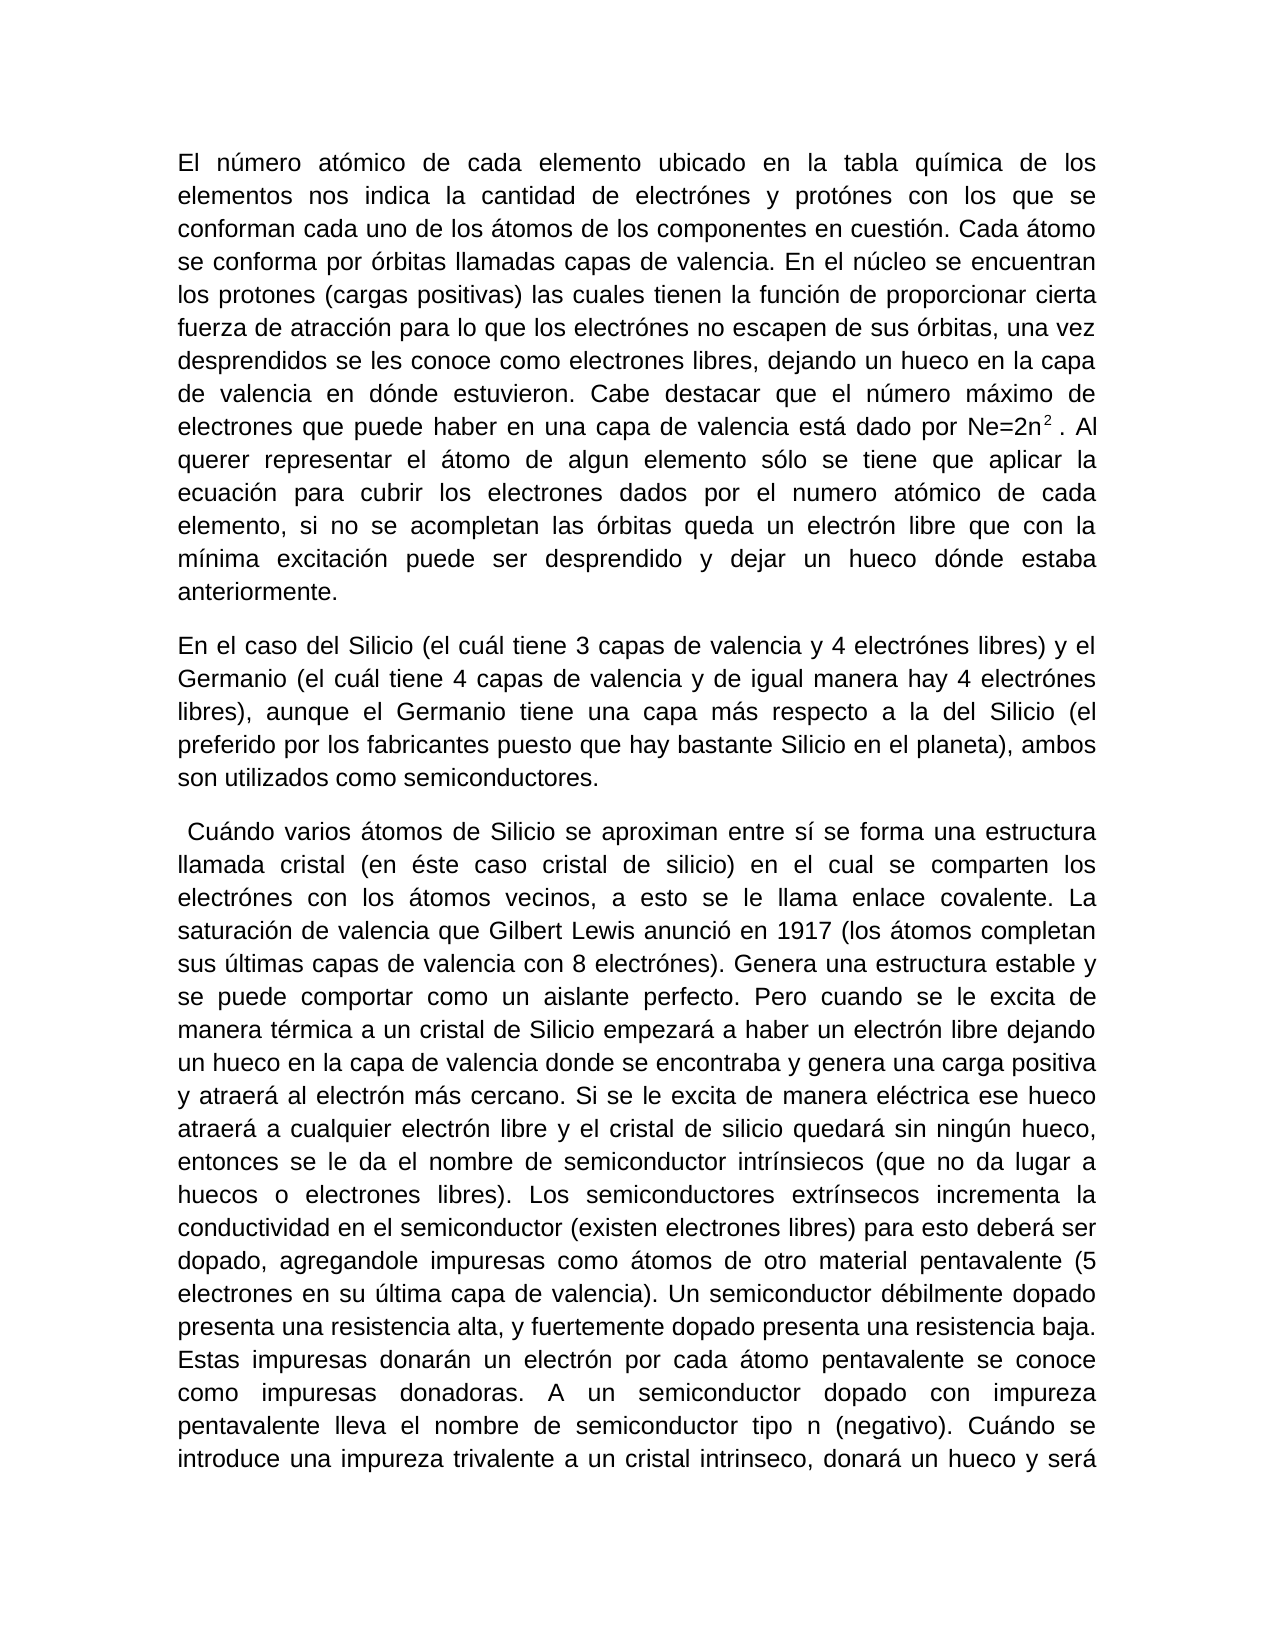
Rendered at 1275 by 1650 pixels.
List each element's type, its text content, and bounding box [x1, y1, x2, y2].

text En el caso del Silicio (el cuál tiene 3 capas de valencia y 4 electrónes libres) y el Germanio (el cuál tiene 4 capas de valencia y de igual manera hay 4 electrónes libres), aunque el Germanio tiene una capa más respecto a la del Silicio (el preferido por los fabricantes puesto que hay bastante Silicio en el planeta), ambos son utilizados como semiconductores. [177, 631, 1098, 792]
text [177, 817, 1098, 1473]
text El número atómico de cada elemento ubicado en la tabla química de los elementos nos indica la cantidad de electrónes y protónes con los que se conforman cada uno de los átomos de los componentes en cuestión. Cada átomo se conforma por órbitas llamadas capas de valencia. En el núcleo se encuentran los protones (cargas positivas) las cuales tienen la función de proporcionar cierta fuerza de atracción para lo que los electrónes no escapen de sus órbitas, una vez desprendidos se les conoce como electrones libres, dejando un hueco en la capa de valencia en dónde estuvieron. Cabe destacar que el número máximo de electrones que puede haber en una capa de valencia está dado por Ne=2n2 . Al querer representar el átomo de algun elemento sólo se tiene que aplicar la ecuación para cubrir los electrones dados por el numero atómico de cada elemento, si no se acompletan las órbitas queda un electrón libre que con la mínima excitación puede ser desprendido y dejar un hueco dónde estaba anteriormente. [177, 148, 1098, 606]
